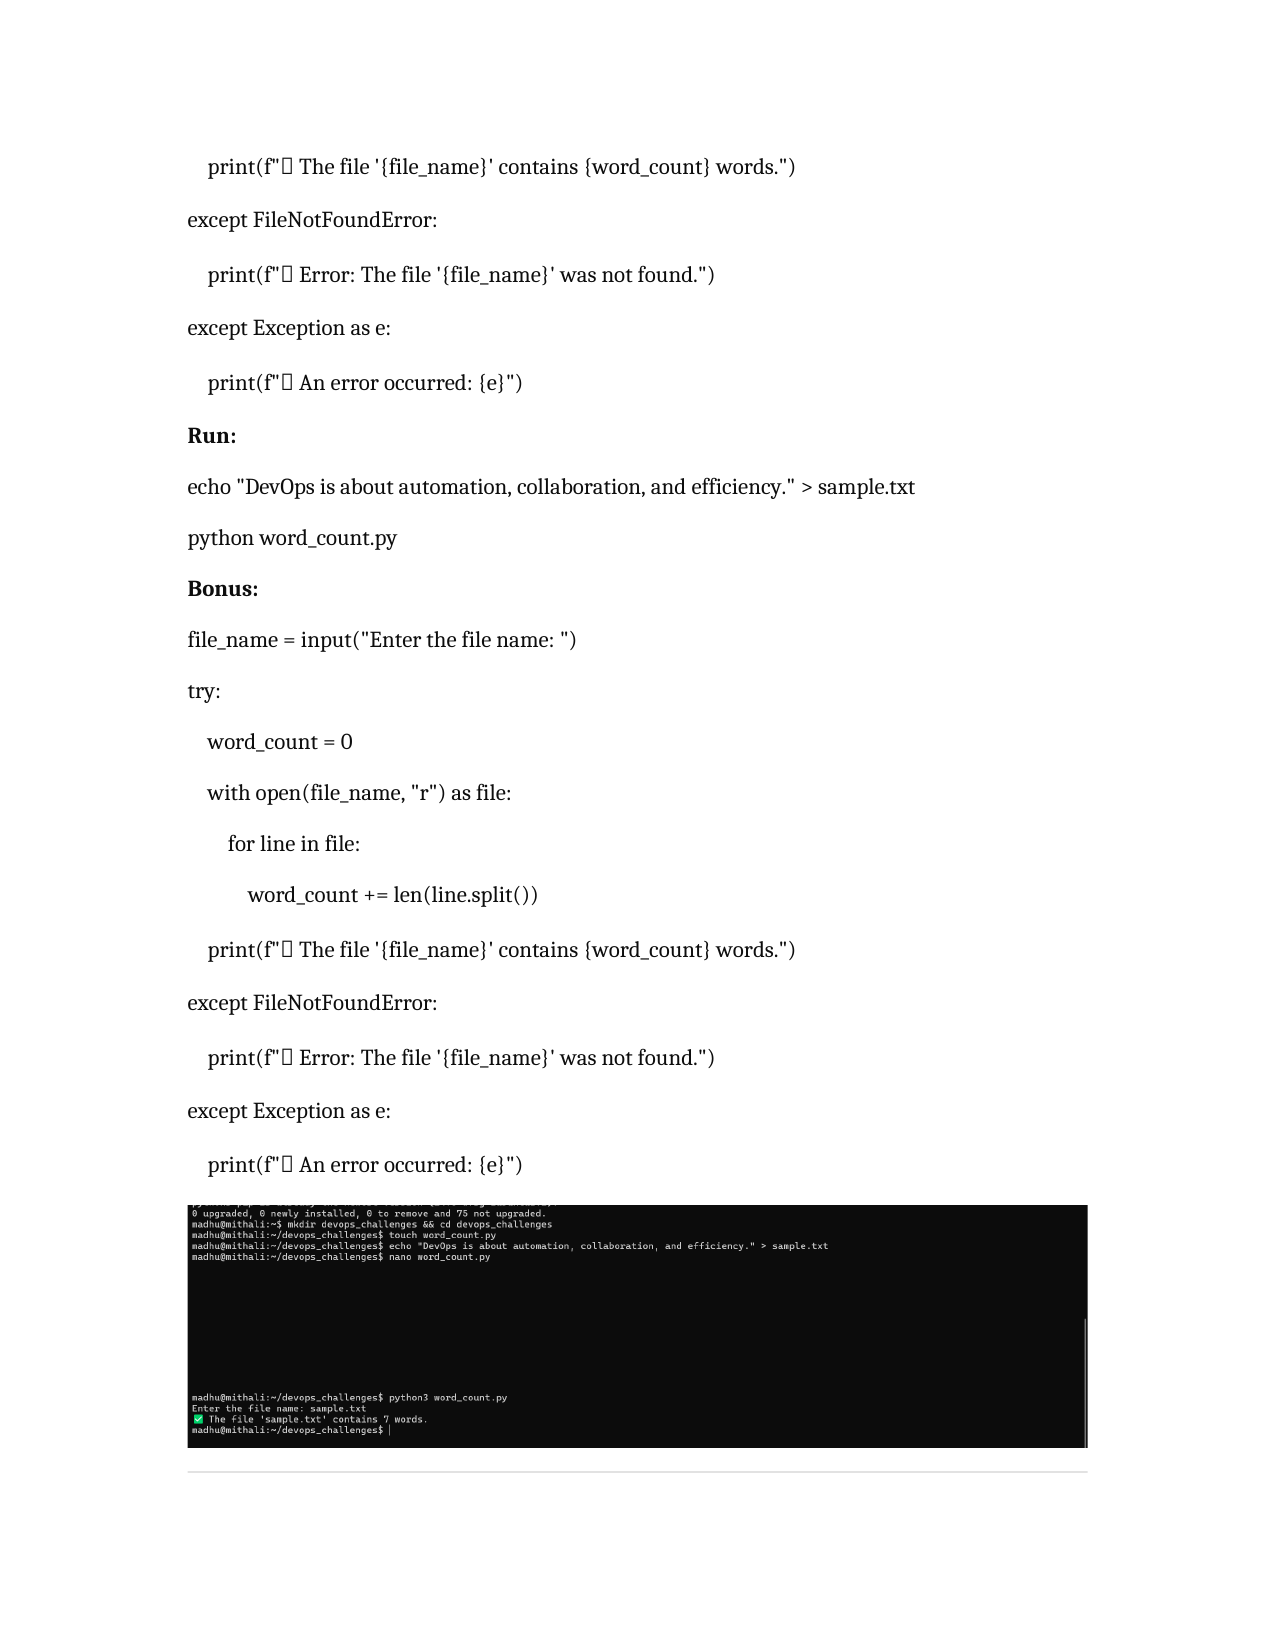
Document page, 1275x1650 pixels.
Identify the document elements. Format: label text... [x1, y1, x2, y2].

text try: [187, 678, 1087, 704]
text for line in file: [187, 831, 1087, 857]
picture [187, 1205, 1088, 1448]
text Bonus: [187, 576, 1087, 602]
text print(f"❌ An error occurred: {e}") [187, 1148, 1087, 1180]
text except FileNotFoundError: [187, 207, 1087, 233]
text except Exception as e: [187, 1097, 1087, 1124]
text except Exception as e: [187, 314, 1087, 341]
text word_count += len(line.split()) [187, 882, 1087, 908]
text with open(file_name, "r") as file: [187, 780, 1087, 806]
text print(f"✅ The file '{file_name}' contains {word_count} words.") [187, 150, 1087, 181]
text print(f"❌ An error occurred: {e}") [187, 366, 1087, 397]
text except FileNotFoundError: [187, 989, 1087, 1016]
text Run: [187, 422, 1087, 449]
text file_name = input("Enter the file name: ") [187, 627, 1087, 653]
text print(f"✅ The file '{file_name}' contains {word_count} words.") [187, 933, 1087, 964]
text print(f"❌ Error: The file '{file_name}' was not found.") [187, 258, 1087, 289]
text print(f"❌ Error: The file '{file_name}' was not found.") [187, 1041, 1087, 1072]
text python word_count.py [187, 524, 1087, 551]
text word_count = 0 [187, 729, 1087, 755]
text echo "DevOps is about automation, collaboration, and efficiency." > sample.txt [187, 473, 1087, 500]
